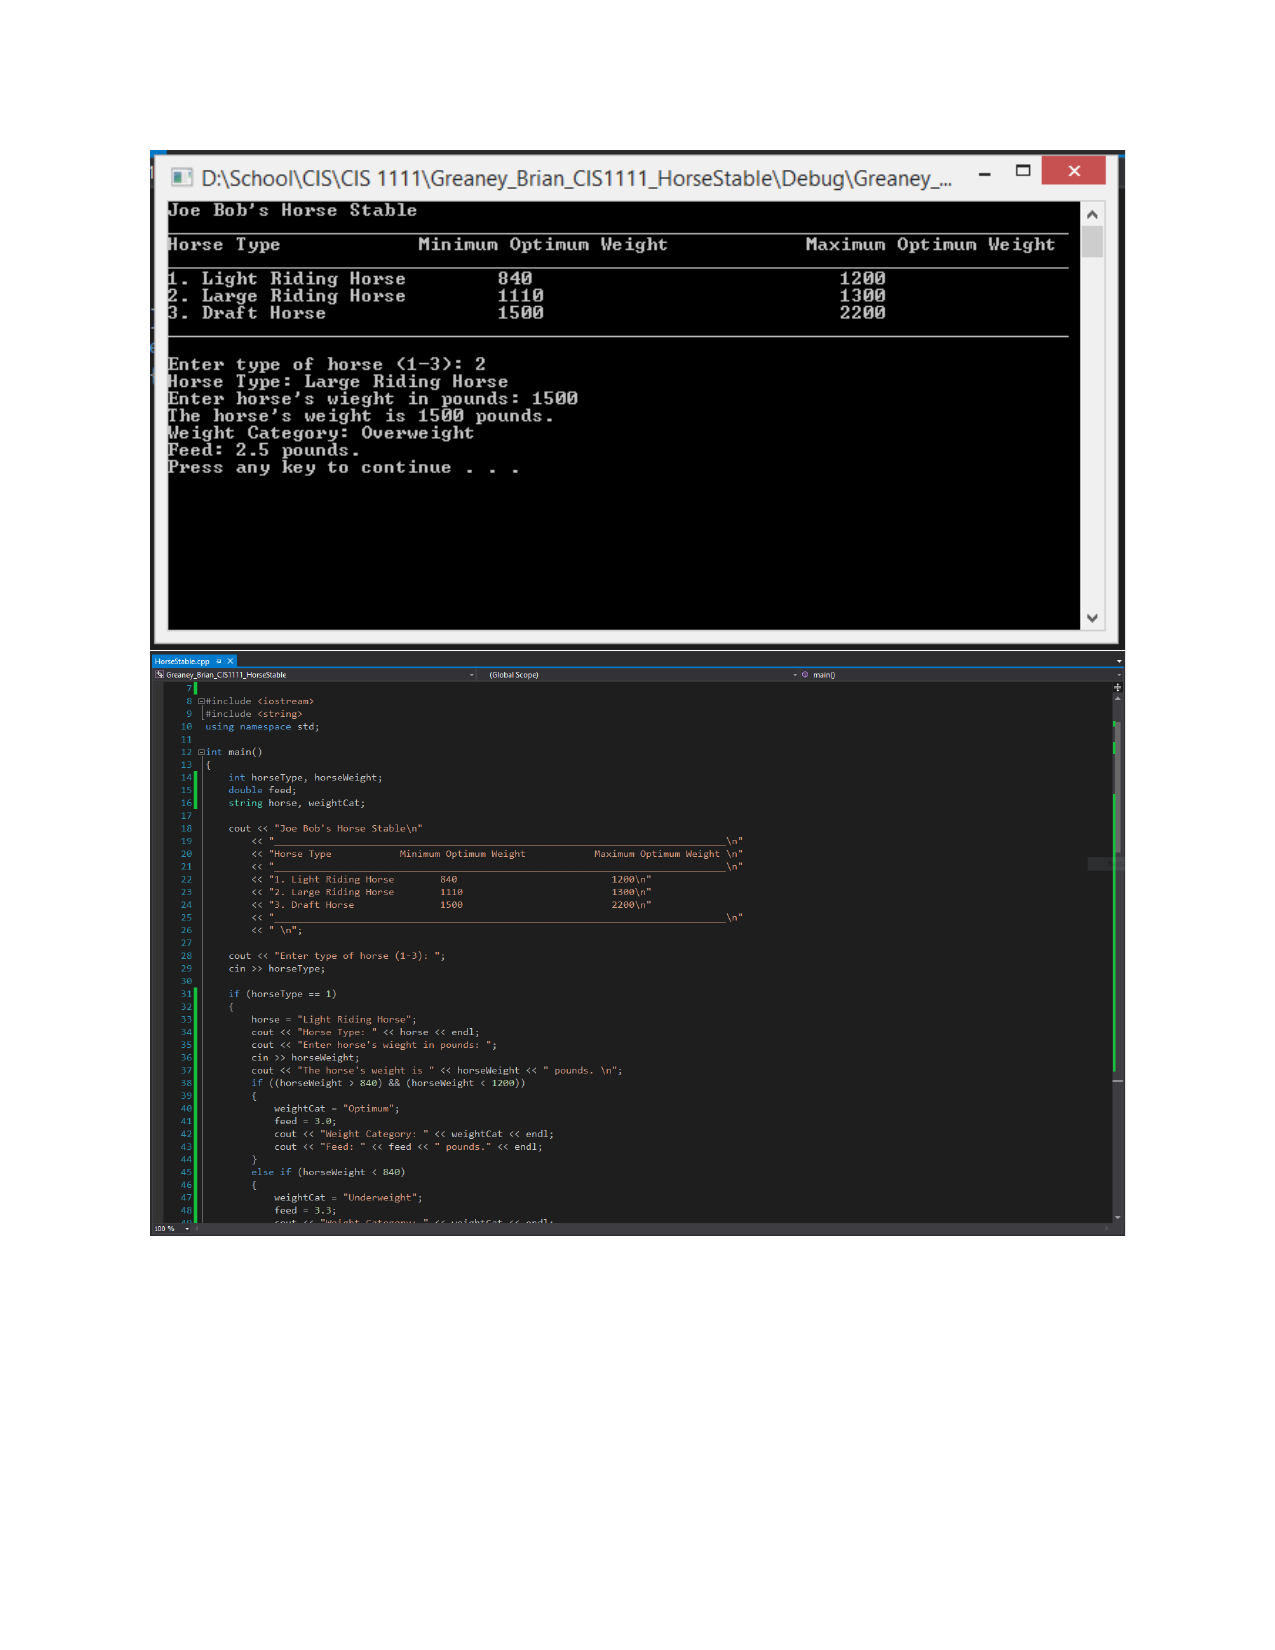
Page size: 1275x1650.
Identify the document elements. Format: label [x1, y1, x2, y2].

picture [150, 651, 1125, 1236]
picture [150, 150, 1125, 650]
